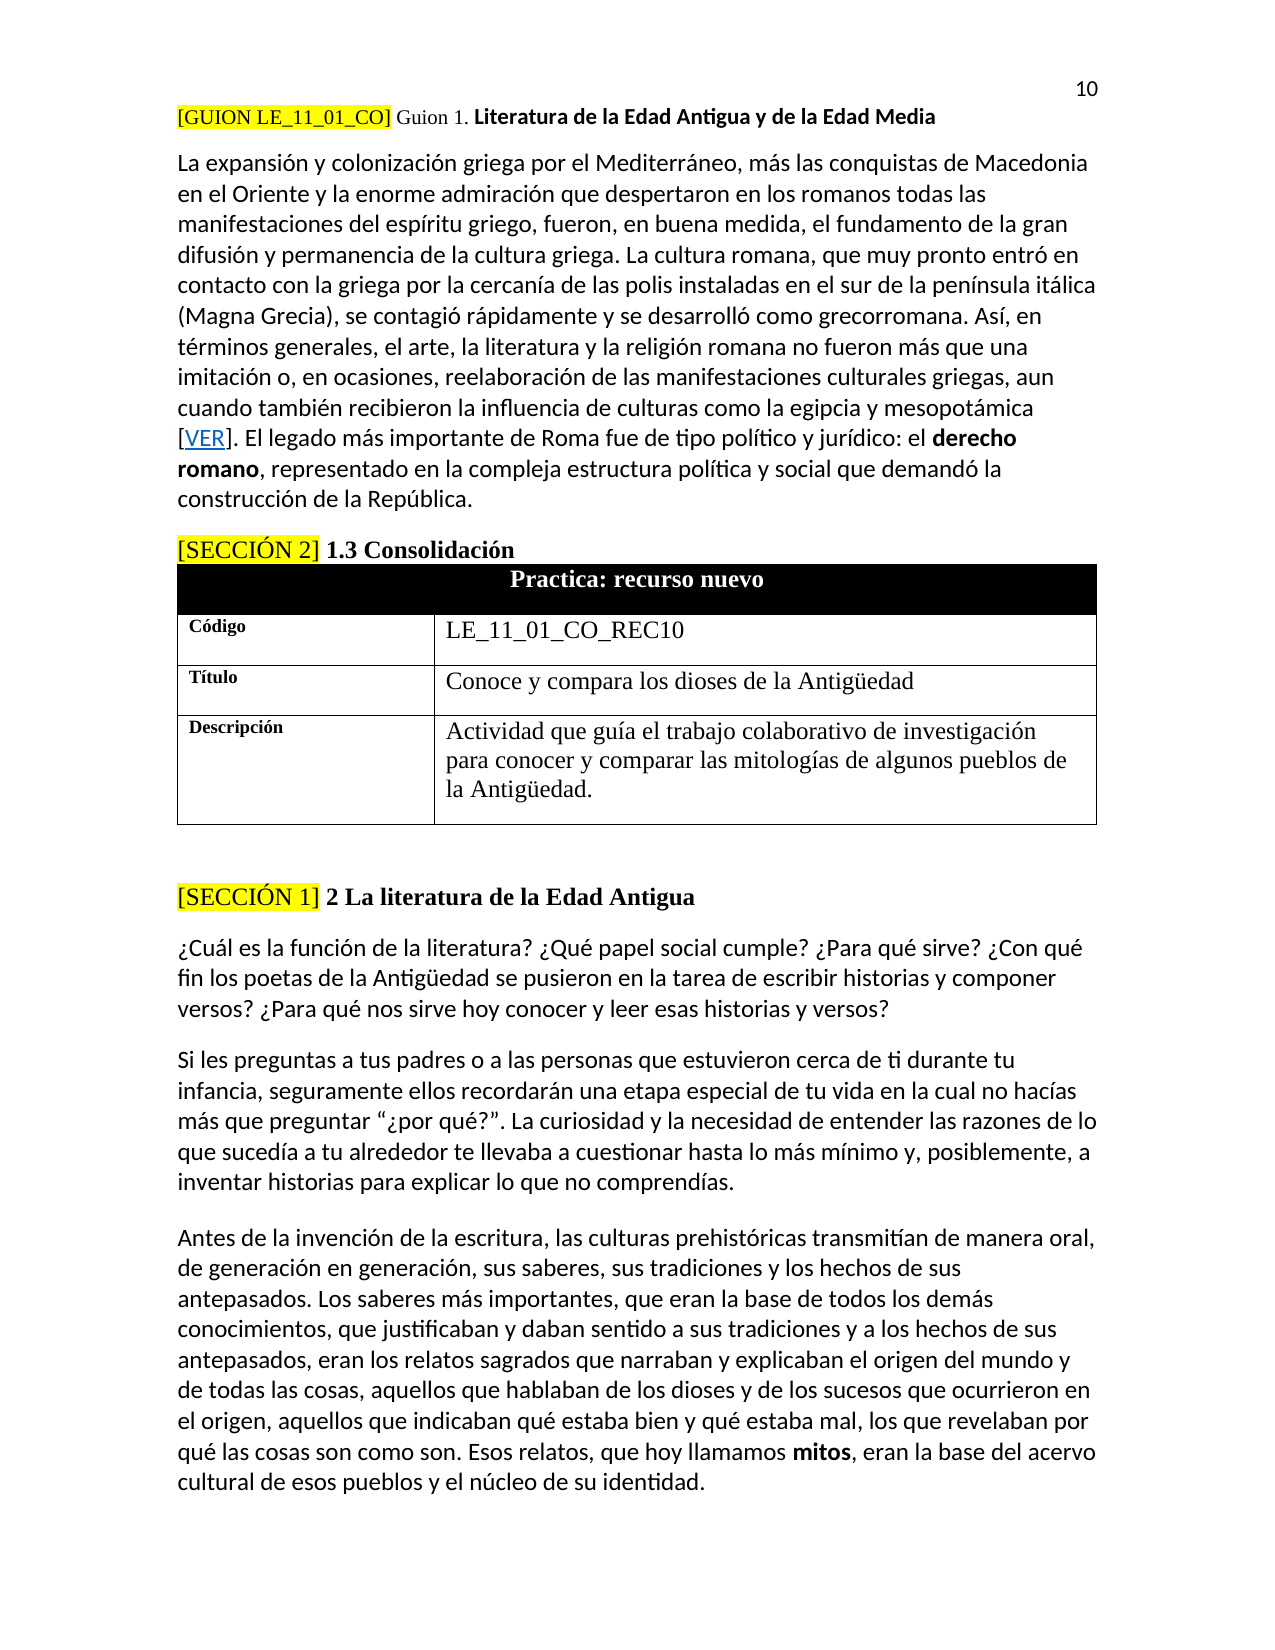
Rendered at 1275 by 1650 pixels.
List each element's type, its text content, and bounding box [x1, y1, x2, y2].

table_cell Descripción [178, 716, 434, 823]
text [SECCIÓN 2] 1.3 Consolidación [319, 535, 1098, 563]
text ¿Cuál es la función de la literatura? ¿Qué papel social cumple? ¿Para qué sirve? ¿Con qué fin los poetas de la Antigüedad se pusieron en la tarea de escribir historias y componer versos? ¿Para qué nos sirve hoy conocer y leer esas historias y versos? [177, 932, 1098, 1023]
table_cell Actividad que guía el trabajo colaborativo de investigación para conocer y comparar las mitologías de algunos pueblos de la Antigüedad. [435, 716, 1096, 823]
table_cell Título [178, 666, 434, 715]
table_cell LE_11_01_CO_REC10 [435, 615, 1096, 665]
text Si les preguntas a tus padres o a las personas que estuvieron cerca de ti durante tu infancia, seguramente ellos recordarán una etapa especial de tu vida en la cual no hacías más que preguntar “¿por qué?”. La curiosidad y la necesidad de entender las razones de lo que sucedía a tu alrededor te llevaba a cuestionar hasta lo más mínimo y, posiblemente, a inventar historias para explicar lo que no comprendías. [177, 1044, 1098, 1197]
table_cell Conoce y compara los dioses de la Antigüedad [435, 666, 1096, 715]
text Antes de la invención de la escritura, las culturas prehistóricas transmitían de manera oral, de generación en generación, sus saberes, sus tradiciones y los hechos de sus antepasados. Los saberes más importantes, que eran la base de todos los demás conocimientos, que justificaban y daban sentido a sus tradiciones y a los hechos de sus antepasados, eran los relatos sagrados que narraban y explicaban el origen del mundo y de todas las cosas, aquellos que hablaban de los dioses y de los sucesos que ocurrieron en el origen, aquellos que indicaban qué estaba bien y qué estaba mal, los que revelaban por qué las cosas son como son. Esos relatos, que hoy llamamos mitos, eran la base del acervo cultural de esos pueblos y el núcleo de su identidad. [177, 1222, 1098, 1497]
table_cell Código [178, 615, 434, 665]
text [SECCIÓN 1] 2 La literatura de la Edad Antigua [177, 882, 1098, 911]
text La expansión y colonización griega por el Mediterráneo, más las conquistas de Macedonia en el Oriente y la enorme admiración que despertaron en los romanos todas las manifestaciones del espíritu griego, fueron, en buena medida, el fundamento de la gran difusión y permanencia de la cultura griega. La cultura romana, que muy pronto entró en contacto con la griega por la cercanía de las polis instaladas en el sur de la península itálica (Magna Grecia), se contagió rápidamente y se desarrolló como grecorromana. Así, en términos generales, el arte, la literatura y la religión romana no fueron más que una imitación o, en ocasiones, reelaboración de las manifestaciones culturales griegas, aun cuando también recibieron la influencia de culturas como la egipcia y mesopotámica [VER]. El legado más importante de Roma fue de tipo político y jurídico: el derecho romano, representado en la compleja estructura política y social que demandó la construcción de la República. [177, 148, 1098, 514]
table_header Practica: recurso nuevo [178, 565, 1096, 614]
